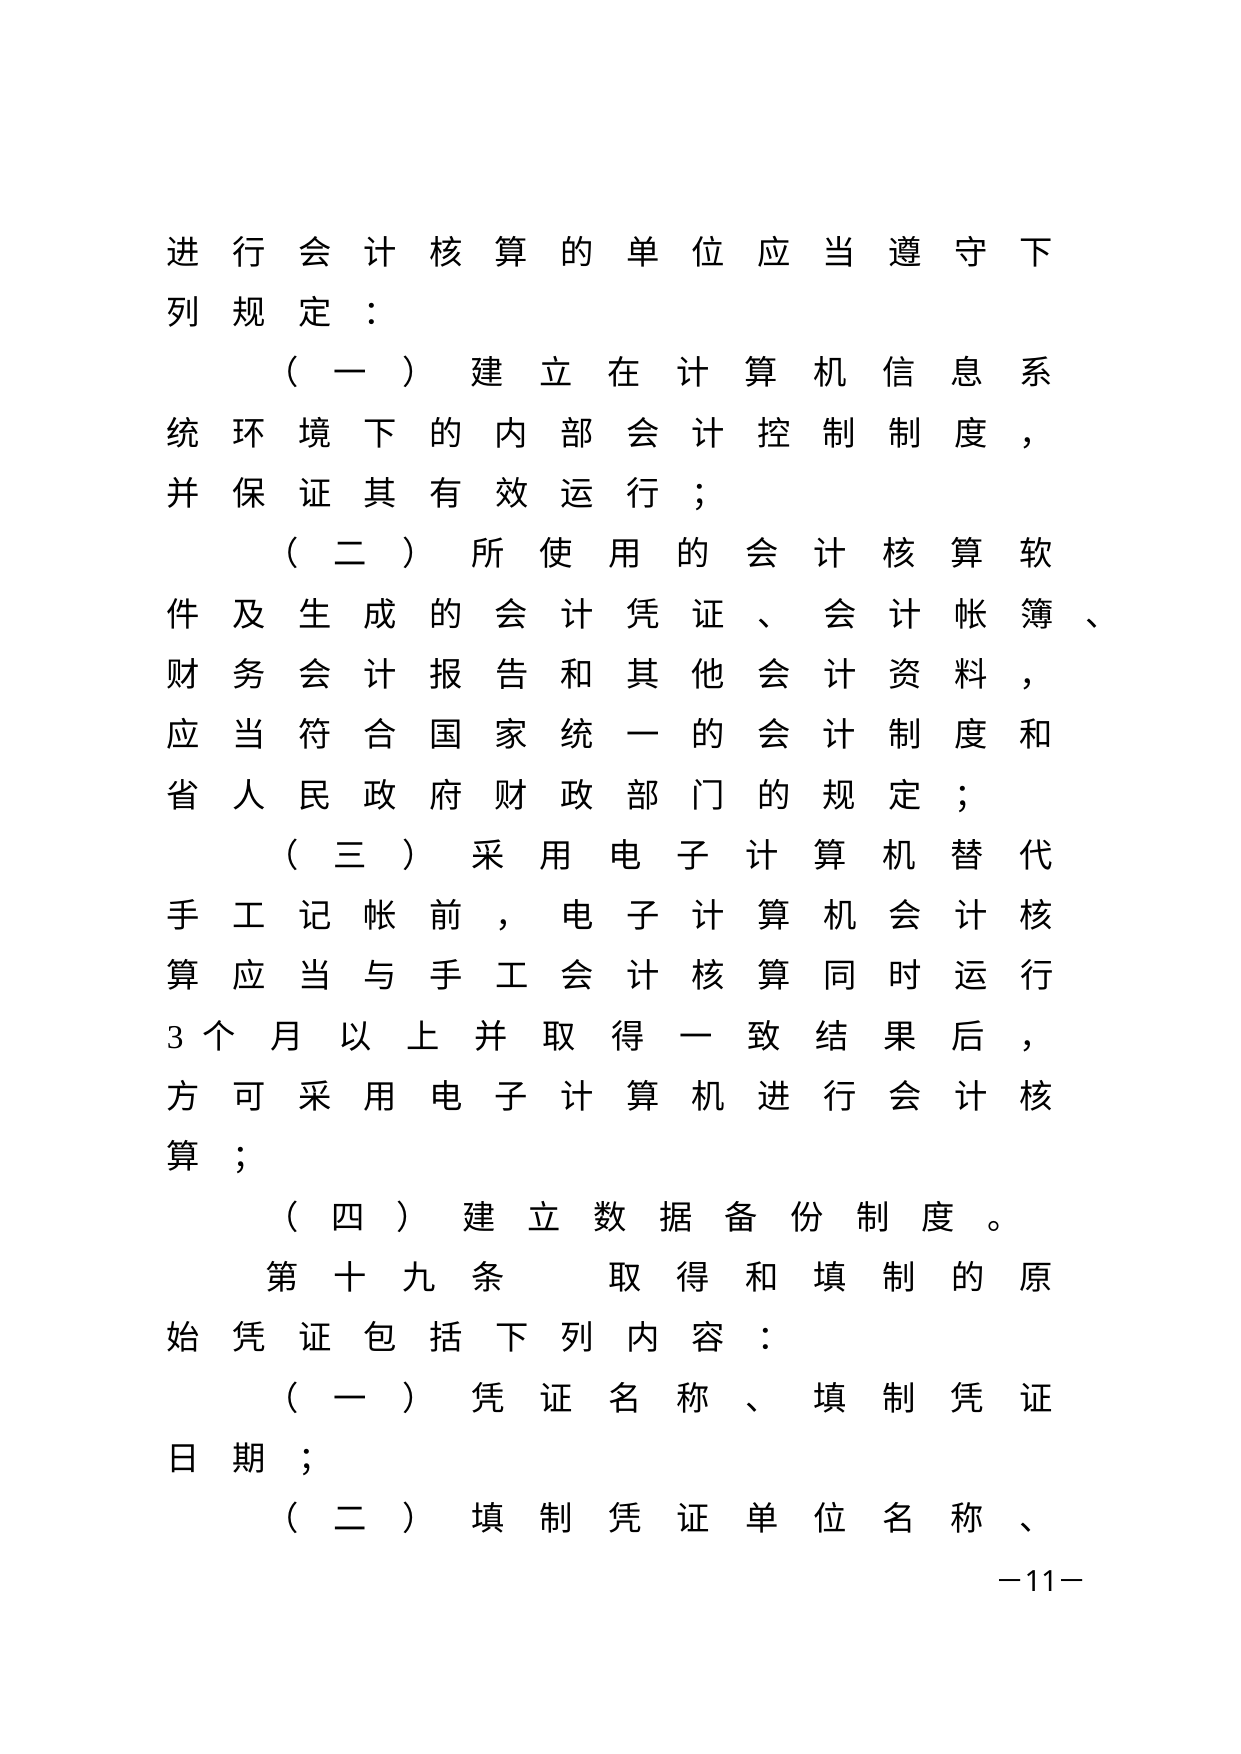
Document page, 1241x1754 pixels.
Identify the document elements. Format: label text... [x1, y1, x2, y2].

text （一）凭证名称、填制凭证日期； [167, 1365, 1085, 1486]
text 第十八条 采用电子计算机进行会计核算的单位应当遵守下列规定： [167, 219, 1085, 340]
text （二）填制凭证单位名称、印章和填制人姓名； [167, 1486, 1085, 1546]
text （四）建立数据备份制度。 [167, 1184, 1085, 1245]
text （一）建立在计算机信息系统环境下的内部会计控制制度，并保证其有效运行； [167, 340, 1085, 521]
text （三）采用电子计算机替代手工记帐前，电子计算机会计核算应当与手工会计核算同时运行3个月以上并取得一致结果后，方可采用电子计算机进行会计核算； [167, 823, 1085, 1184]
text （二）所使用的会计核算软件及生成的会计凭证、会计帐簿、财务会计报告和其他会计资料，应当符合国家统一的会计制度和省人民政府财政部门的规定； [167, 521, 1085, 823]
text 第十九条 取得和填制的原始凭证包括下列内容： [167, 1245, 1085, 1365]
